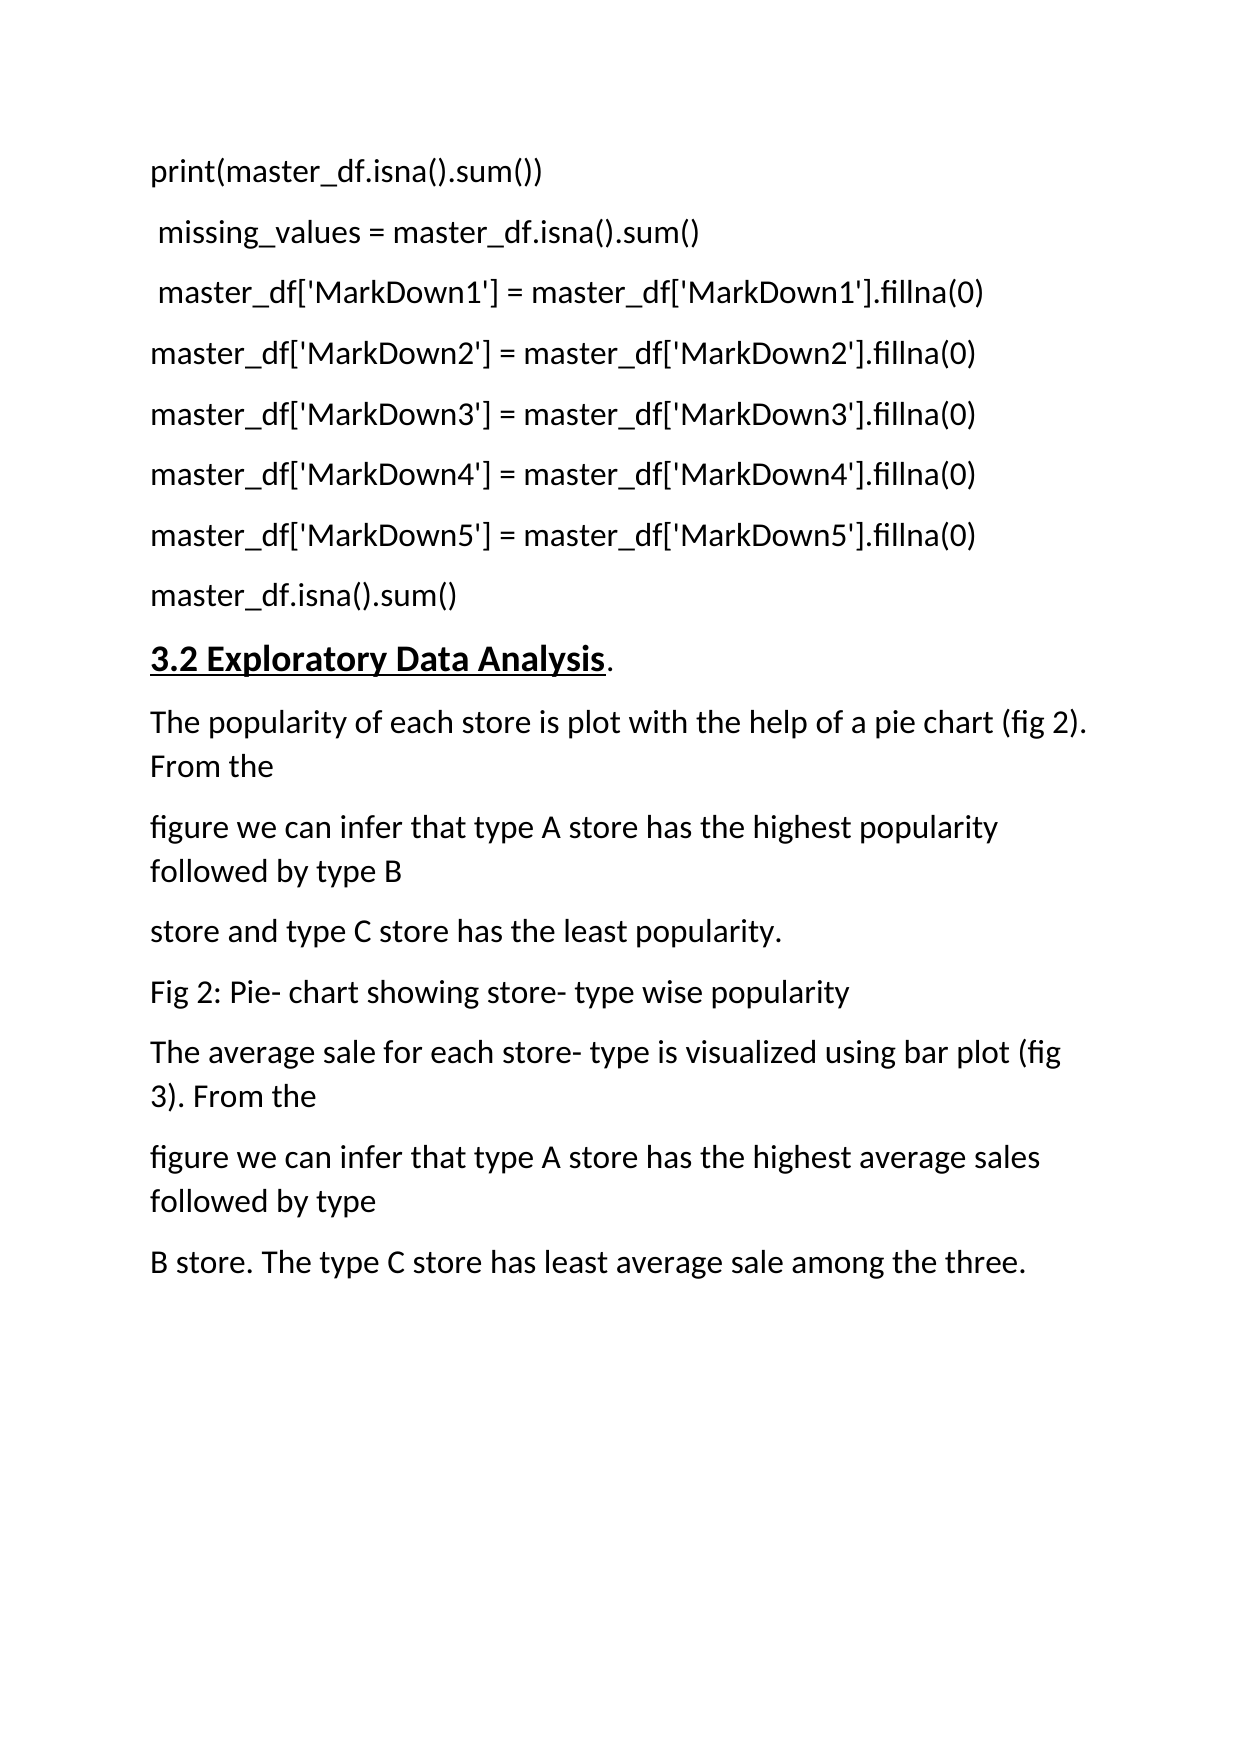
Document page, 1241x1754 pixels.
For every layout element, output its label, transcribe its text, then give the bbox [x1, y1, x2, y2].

text master_df['MarkDown1'] = master_df['MarkDown1'].fillna(0) [150, 271, 1090, 312]
text missing_values = master_df.isna().sum() [150, 211, 1090, 251]
text Fig 2: Pie- chart showing store- type wise popularity [150, 971, 1090, 1012]
text The average sale for each store- type is visualized using bar plot (fig 3). From the [150, 1032, 1090, 1116]
text master_df['MarkDown2'] = master_df['MarkDown2'].fillna(0) [150, 332, 1090, 373]
text B store. The type C store has least average sale among the three. [150, 1241, 1090, 1281]
text store and type C store has the least popularity. [150, 910, 1090, 951]
text master_df['MarkDown5'] = master_df['MarkDown5'].fillna(0) [150, 514, 1090, 554]
text 3.2 Exploratory Data Analysis. [150, 635, 1090, 681]
text figure we can infer that type A store has the highest popularity followed by type B [150, 806, 1090, 890]
text master_df['MarkDown3'] = master_df['MarkDown3'].fillna(0) [150, 392, 1090, 433]
text The popularity of each store is plot with the help of a pie chart (fig 2). From the [150, 701, 1090, 786]
text master_df['MarkDown4'] = master_df['MarkDown4'].fillna(0) [150, 453, 1090, 494]
text print(master_df.isna().sum()) [150, 150, 1090, 191]
text figure we can infer that type A store has the highest average sales followed by type [150, 1136, 1090, 1221]
text master_df.isna().sum() [150, 574, 1090, 615]
